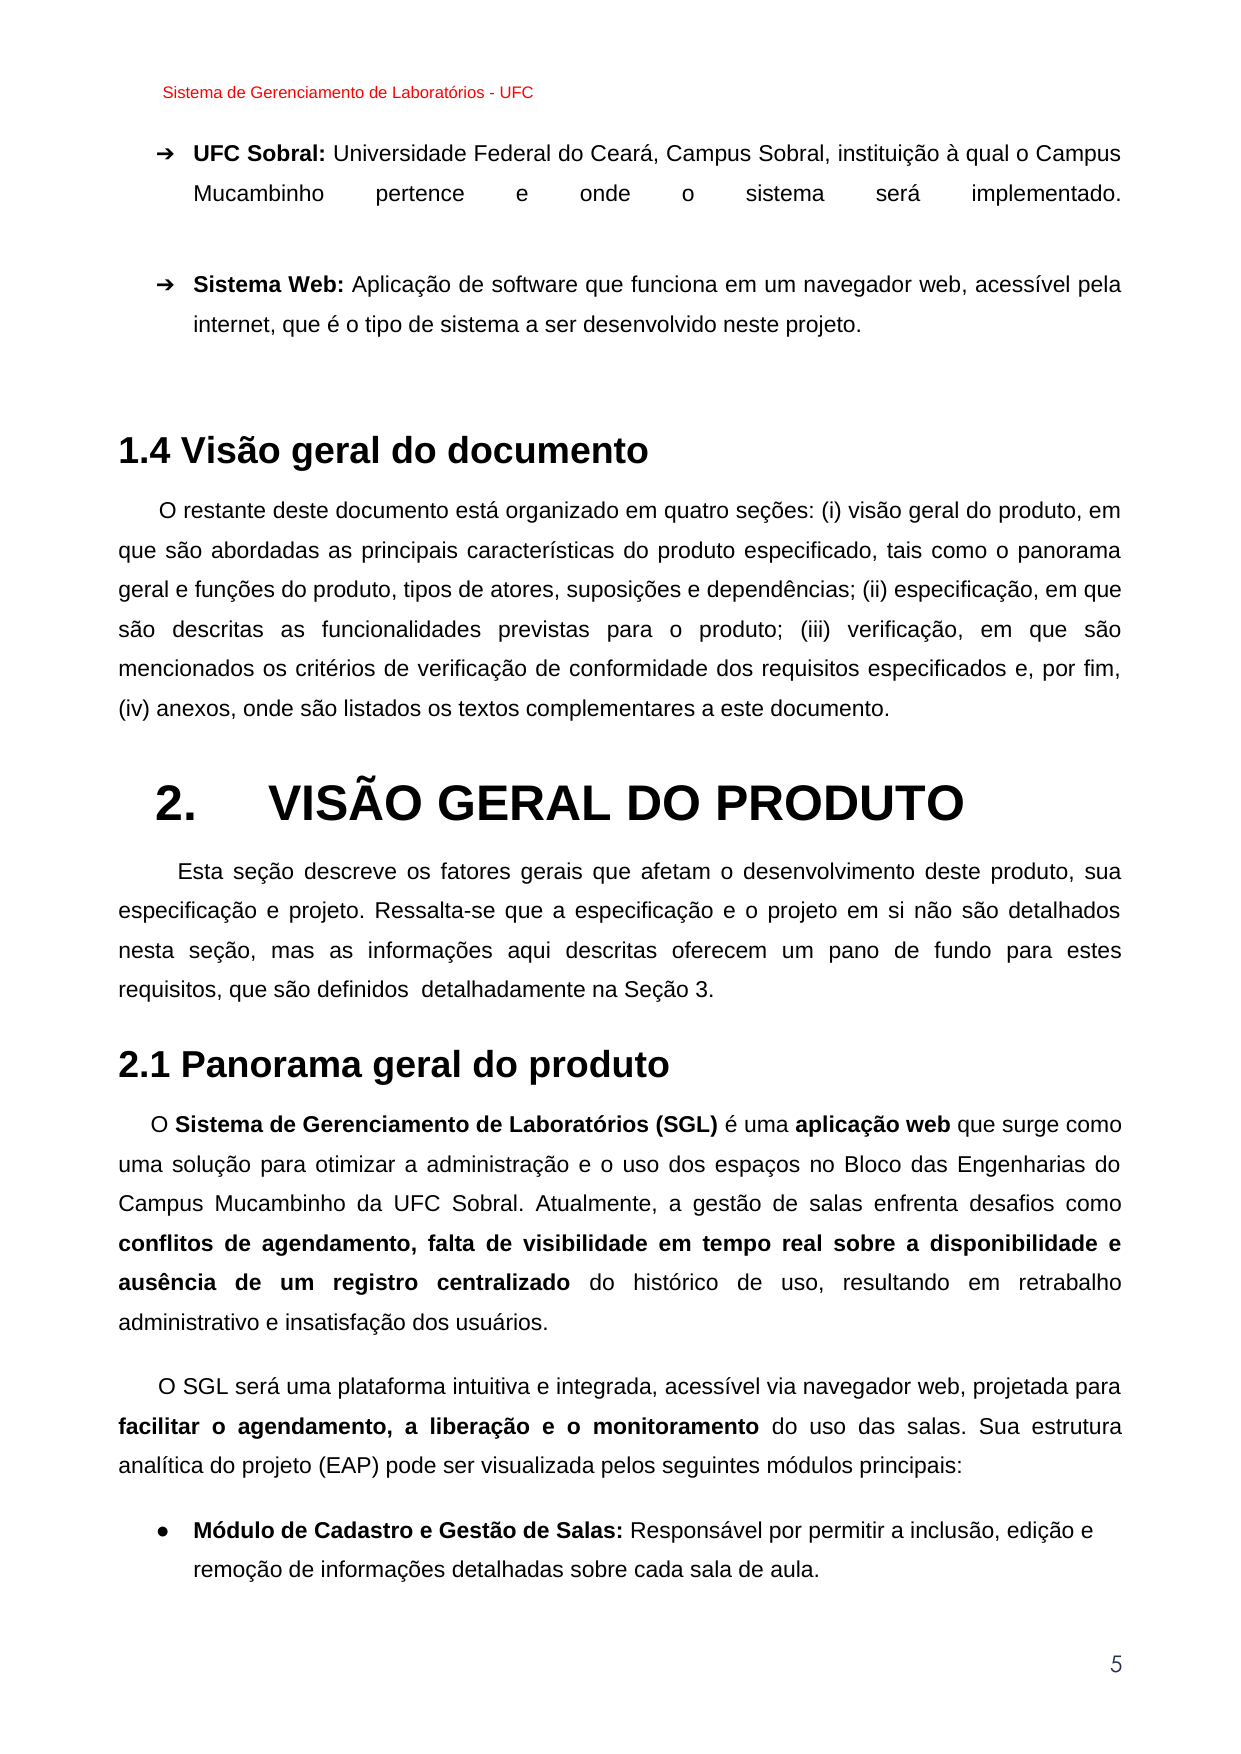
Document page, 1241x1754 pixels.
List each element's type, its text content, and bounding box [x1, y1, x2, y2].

subtitle 1.4 Visão geral do documento [118, 428, 1122, 471]
list Módulo de Cadastro e Gestão de Salas: Responsável por permitir a inclusão, edição e remoção de informações detalhadas sobre cada sala de aula. [156, 1517, 1122, 1583]
text Esta seção descreve os fatores gerais que afetam o desenvolvimento deste produto, sua especificação e projeto. Ressalta-se que a especificação e o projeto em si não são detalhados nesta seção, mas as informações aqui descritas oferecem um pano de fundo para estes requisitos, que são definidos detalhadamente na Seção 3. [118, 858, 1122, 1002]
text O restante deste documento está organizado em quatro seções: (i) visão geral do produto, em que são abordadas as principais características do produto especificado, tais como o panorama geral e funções do produto, tipos de atores, suposições e dependências; (ii) especificação, em que são descritas as funcionalidades previstas para o produto; (iii) verificação, em que são mencionados os critérios de verificação de conformidade dos requisitos especificados e, por fim, (iv) anexos, onde são listados os textos complementares a este documento. [118, 497, 1122, 721]
list Sistema Web: Aplicação de software que funciona em um navegador web, acessível pela internet, que é o tipo de sistema a ser desenvolvido neste projeto. [156, 271, 1122, 337]
list UFC Sobral: Universidade Federal do Ceará, Campus Sobral, instituição à qual o Campus Mucambinho pertence e onde o sistema será implementado. [156, 140, 1122, 255]
subtitle VISÃO GERAL DO PRODUTO [156, 774, 1122, 831]
text O SGL será uma plataforma intuitiva e integrada, acessível via navegador web, projetada para facilitar o agendamento, a liberação e o monitoramento do uso das salas. Sua estrutura analítica do projeto (EAP) pode ser visualizada pelos seguintes módulos principais: [118, 1373, 1122, 1479]
text O Sistema de Gerenciamento de Laboratórios (SGL) é uma aplicação web que surge como uma solução para otimizar a administração e o uso dos espaços no Bloco das Engenharias do Campus Mucambinho da UFC Sobral. Atualmente, a gestão de salas enfrenta desafios como conflitos de agendamento, falta de visibilidade em tempo real sobre a disponibilidade e ausência de um registro centralizado do histórico de uso, resultando em retrabalho administrativo e insatisfação dos usuários. [118, 1111, 1122, 1335]
subtitle 2.1 Panorama geral do produto [118, 1042, 1122, 1085]
